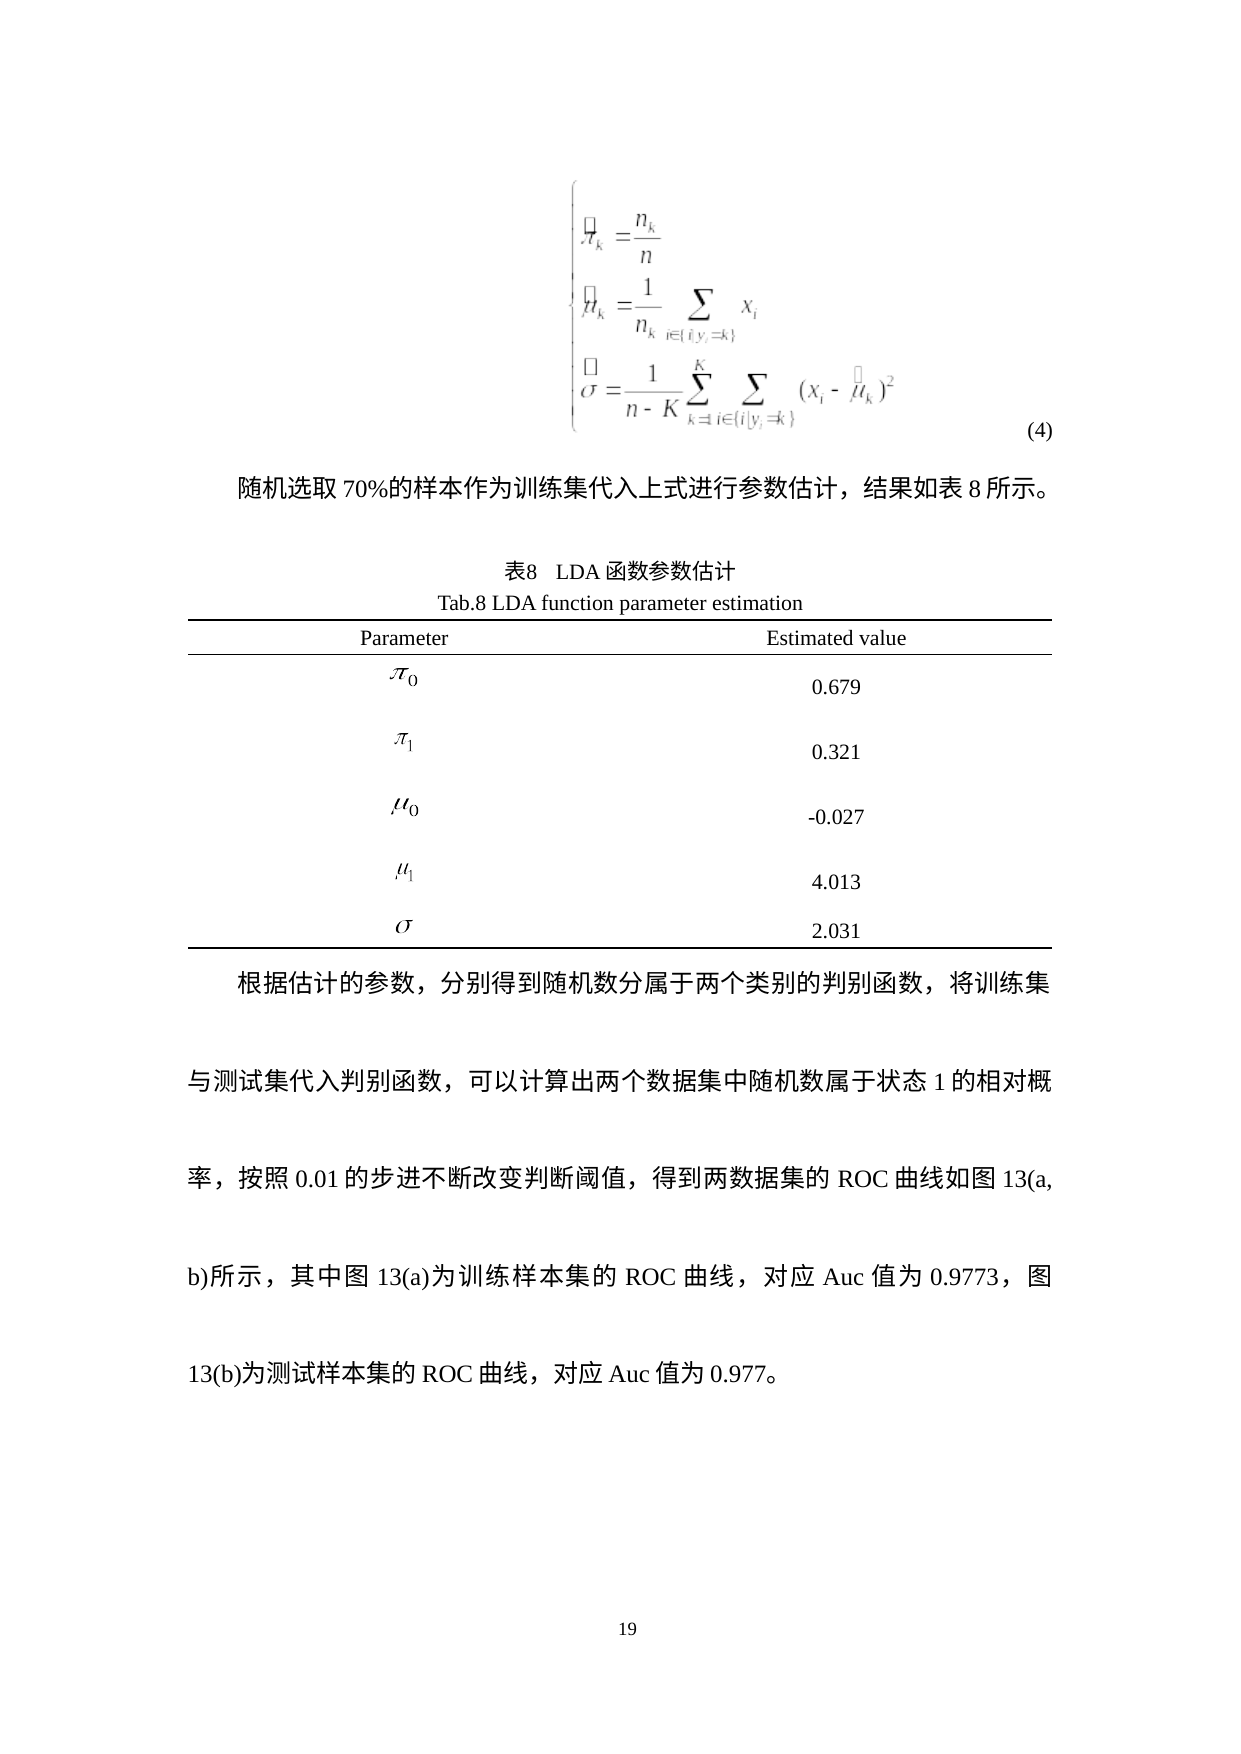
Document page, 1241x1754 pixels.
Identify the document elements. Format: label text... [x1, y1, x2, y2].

table_cell 2.031 [620, 915, 1052, 947]
table_cell 0.679 [620, 655, 1052, 719]
text 随机选取70%的样本作为训练集代入上式进行参数估计，结果如表8所示。 [187, 454, 1053, 519]
table_header Estimated value [620, 621, 1052, 653]
table_cell [188, 785, 620, 849]
text Tab.8 LDA function parameter estimation [187, 586, 1053, 619]
text 根据估计的参数，分别得到随机数分属于两个类别的判别函数，将训练集与测试集代入判别函数，可以计算出两个数据集中随机数属于状态1的相对概率，按照0.01的步进不断改变判断阈值，得到两数据集的ROC曲线如图13(a, b)所示，其中图13(a)为训练样本集的ROC曲线，对应Auc值为0.9773，图13(b)为测试样本集的ROC曲线，对应Auc值为0.977。 [187, 949, 1053, 1404]
text (4) [187, 162, 1053, 454]
table_cell -0.027 [620, 785, 1052, 849]
list LDA函数参数估计 [187, 554, 1053, 586]
table_header Parameter [188, 621, 620, 653]
table_cell [188, 850, 620, 914]
table_cell [188, 655, 620, 719]
table_cell [188, 915, 620, 947]
table_cell 0.321 [620, 720, 1052, 784]
table_cell [188, 720, 620, 784]
table_cell 4.013 [620, 850, 1052, 914]
